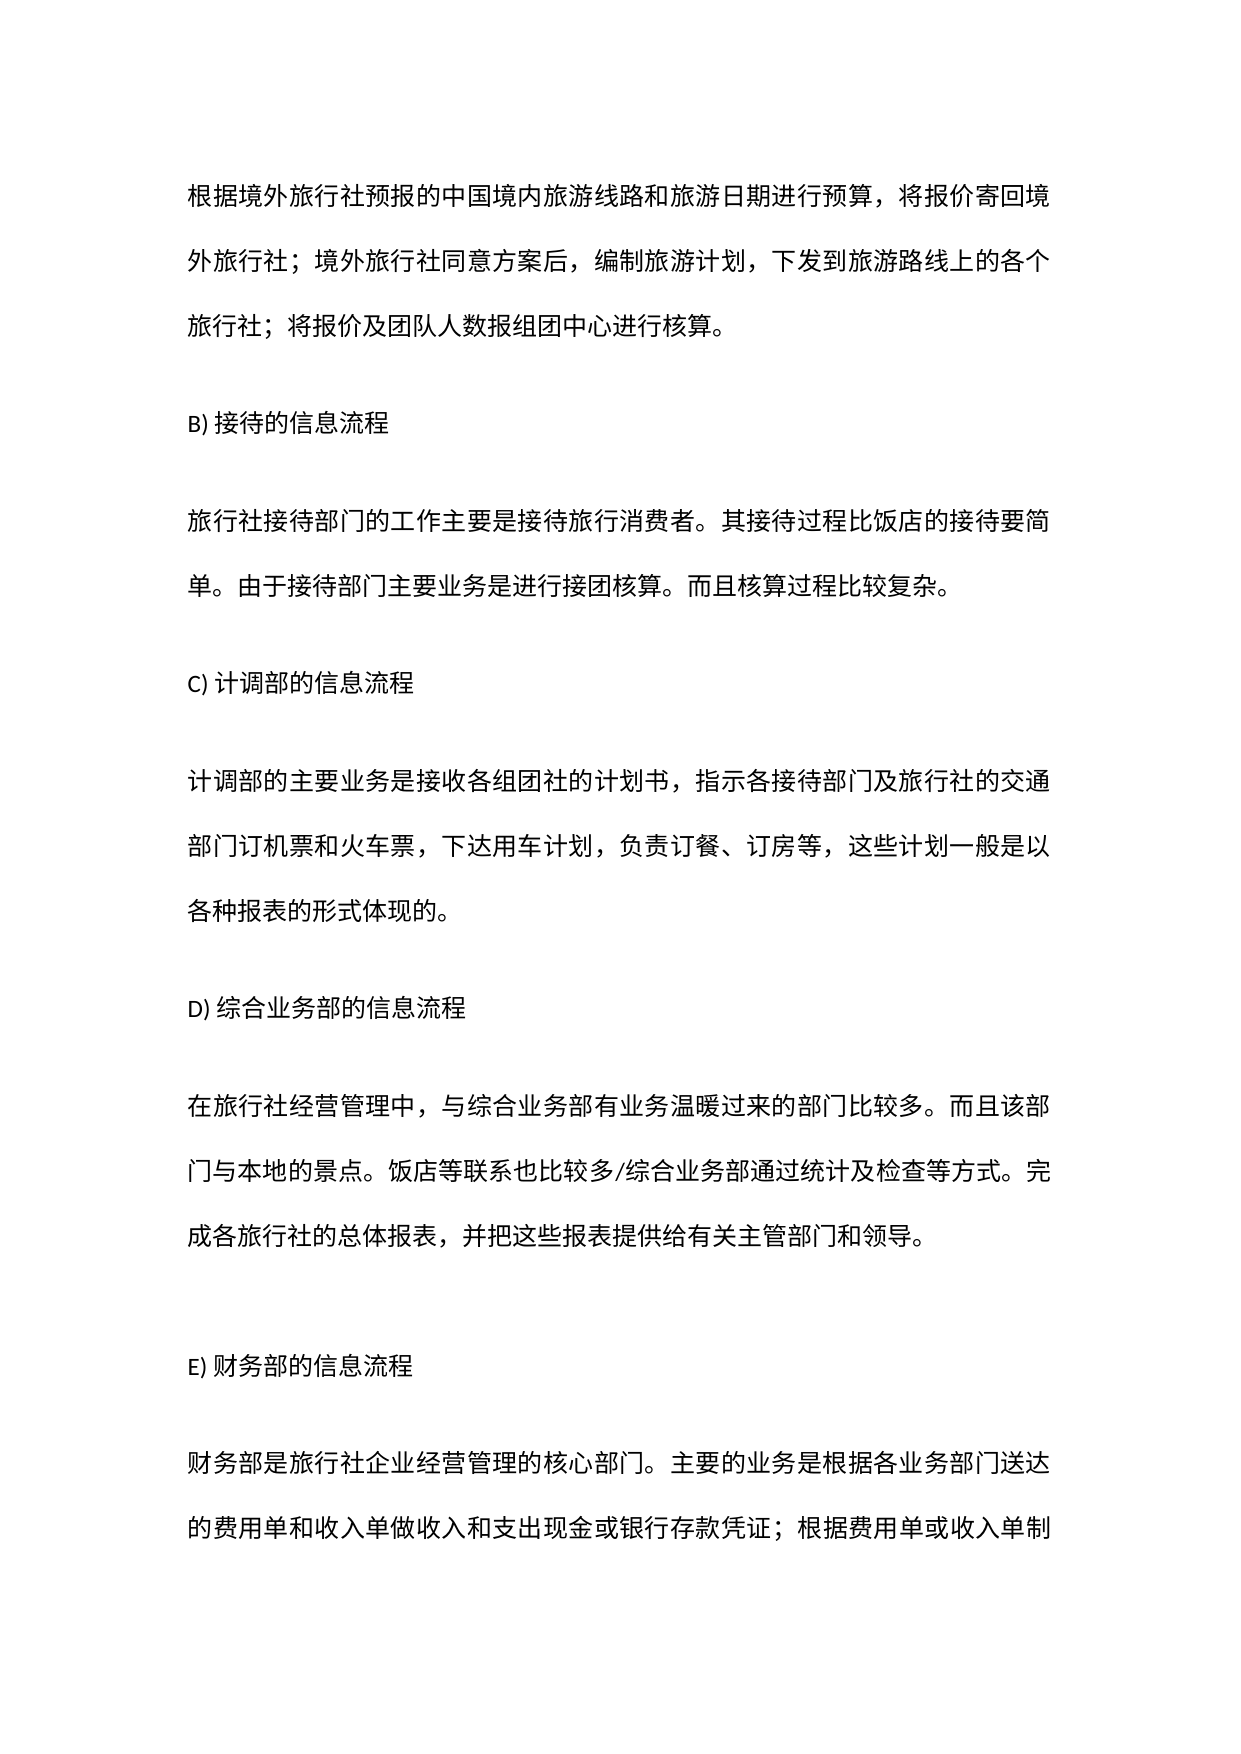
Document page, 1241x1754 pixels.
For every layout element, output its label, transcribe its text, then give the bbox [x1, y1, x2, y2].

text 旅行社接待部门的工作主要是接待旅行消费者。其接待过程比饭店的接待要简单。由于接待部门主要业务是进行接团核算。而且核算过程比较复杂。 [187, 487, 1053, 617]
text B) 接待的信息流程 [187, 389, 1053, 454]
text E) 财务部的信息流程 [187, 1332, 1053, 1397]
text C) 计调部的信息流程 [187, 649, 1053, 714]
text 在旅行社经营管理中，与综合业务部有业务温暖过来的部门比较多。而且该部门与本地的景点。饭店等联系也比较多/综合业务部通过统计及检查等方式。完成各旅行社的总体报表，并把这些报表提供给有关主管部门和领导。 [187, 1072, 1053, 1267]
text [187, 162, 1053, 357]
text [187, 1429, 1053, 1559]
text 计调部的主要业务是接收各组团社的计划书，指示各接待部门及旅行社的交通部门订机票和火车票，下达用车计划，负责订餐、订房等，这些计划一般是以各种报表的形式体现的。 [187, 747, 1053, 942]
text D) 综合业务部的信息流程 [187, 974, 1053, 1039]
